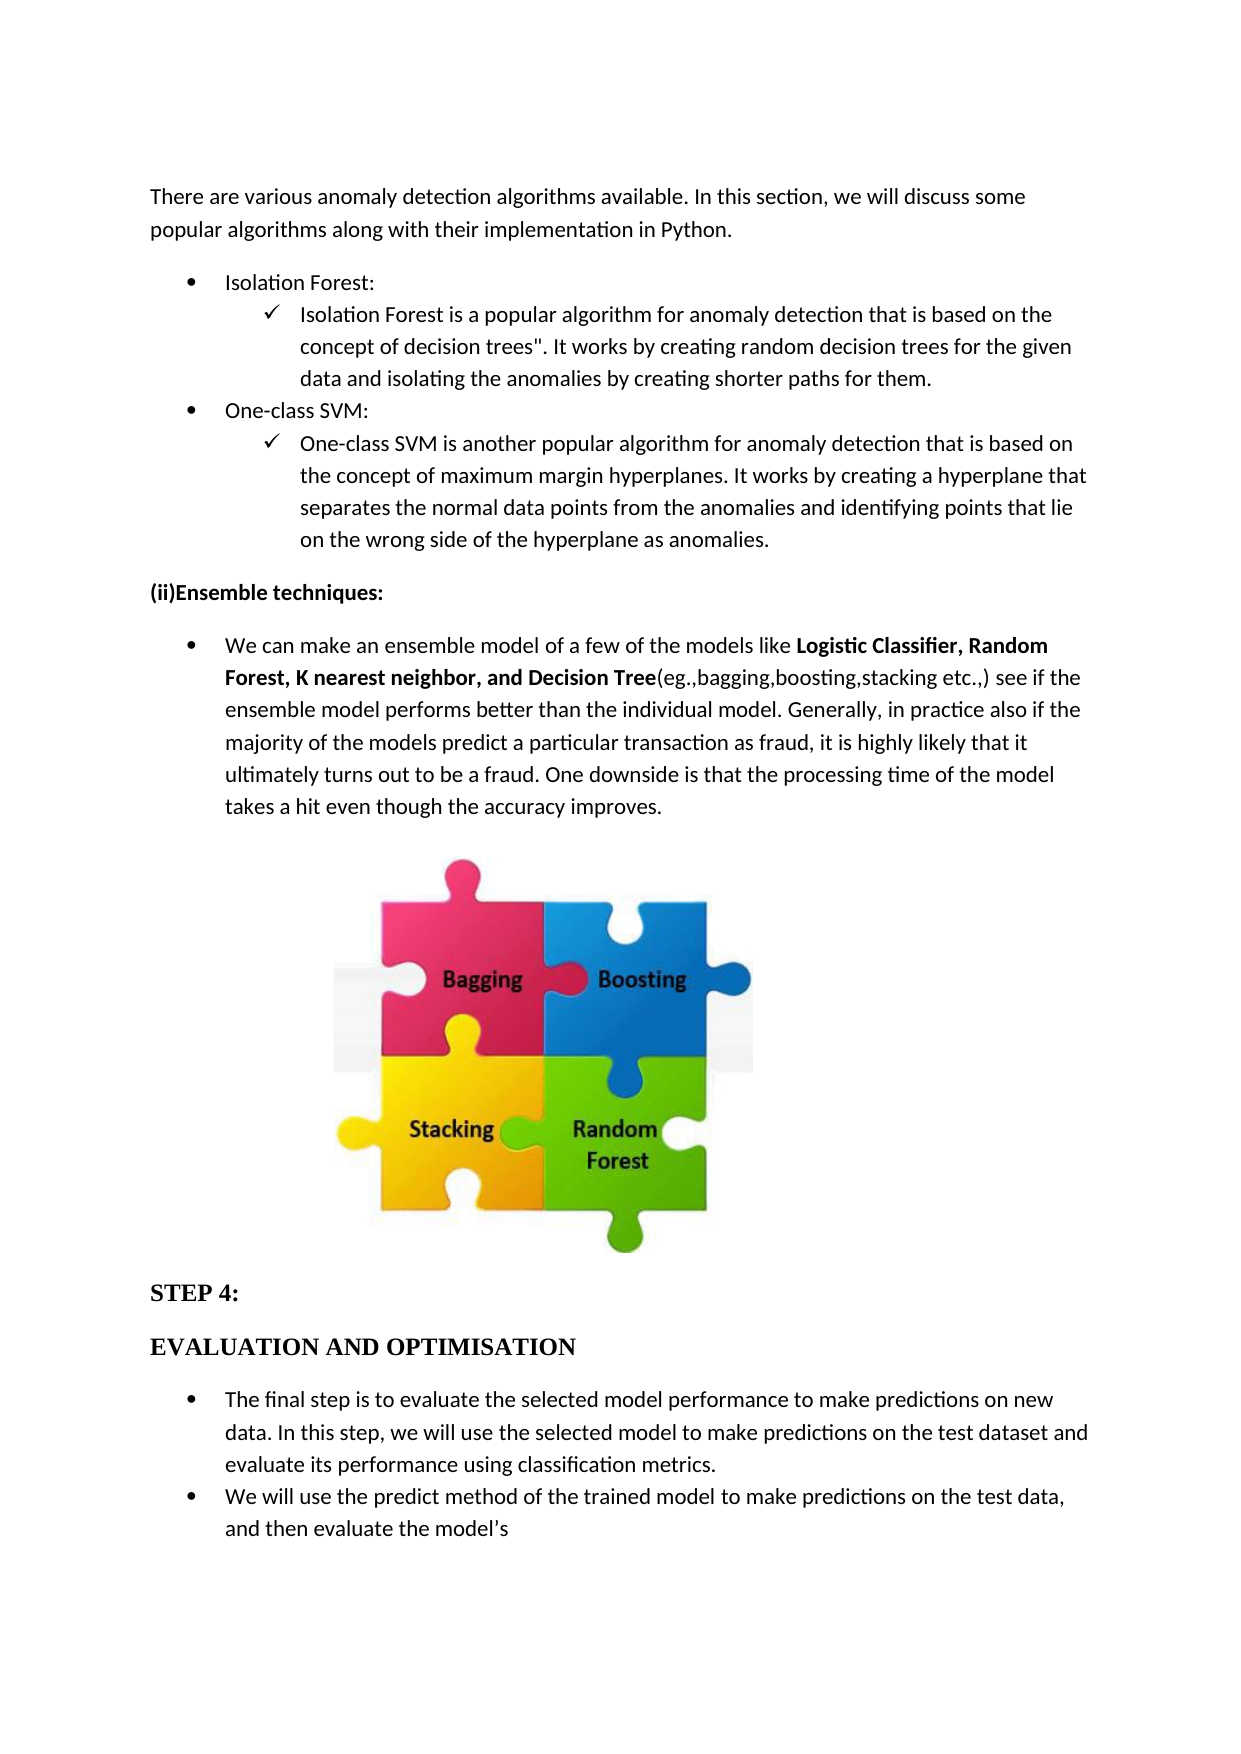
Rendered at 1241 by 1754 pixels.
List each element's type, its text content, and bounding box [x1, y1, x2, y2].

list One-class SVM is another popular algorithm for anomaly detection that is based on the concept of maximum margin hyperplanes. It works by creating a hyperplane that separates the normal data points from the anomalies and identifying points that lie on the wrong side of the hyperplane as anomalies. [262, 429, 1090, 553]
text STEP 4: [150, 1278, 1090, 1307]
list The final step is to evaluate the selected model performance to make predictions on new data. In this step, we will use the selected model to make predictions on the test dataset and evaluate its performance using classification metrics. [187, 1386, 1090, 1478]
text EVALUATION AND OPTIMISATION [150, 1332, 1090, 1360]
list One-class SVM: [187, 396, 1090, 424]
list We can make an ensemble model of a few of the models like Logistic Classifier, Random Forest, K nearest neighbor, and Decision Tree(eg.,bagging,boosting,stacking etc.,) see if the ensemble model performs better than the individual model. Generally, in practice also if the majority of the models predict a particular transaction as fraud, it is highly likely that it ultimately turns out to be a fraud. One downside is that the processing time of the model takes a hit even though the accuracy improves. [187, 631, 1090, 820]
text There are various anomaly detection algorithms available. In this section, we will discuss some popular algorithms along with their implementation in Python. [150, 182, 1090, 243]
list Isolation Forest: [187, 268, 1090, 296]
picture [333, 856, 753, 1253]
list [187, 1482, 1090, 1542]
list Isolation Forest is a popular algorithm for anomaly detection that is based on the concept of decision trees". It works by creating random decision trees for the given data and isolating the anomalies by creating shorter paths for them. [262, 300, 1090, 392]
text (ii)Ensemble techniques: [150, 578, 1090, 606]
